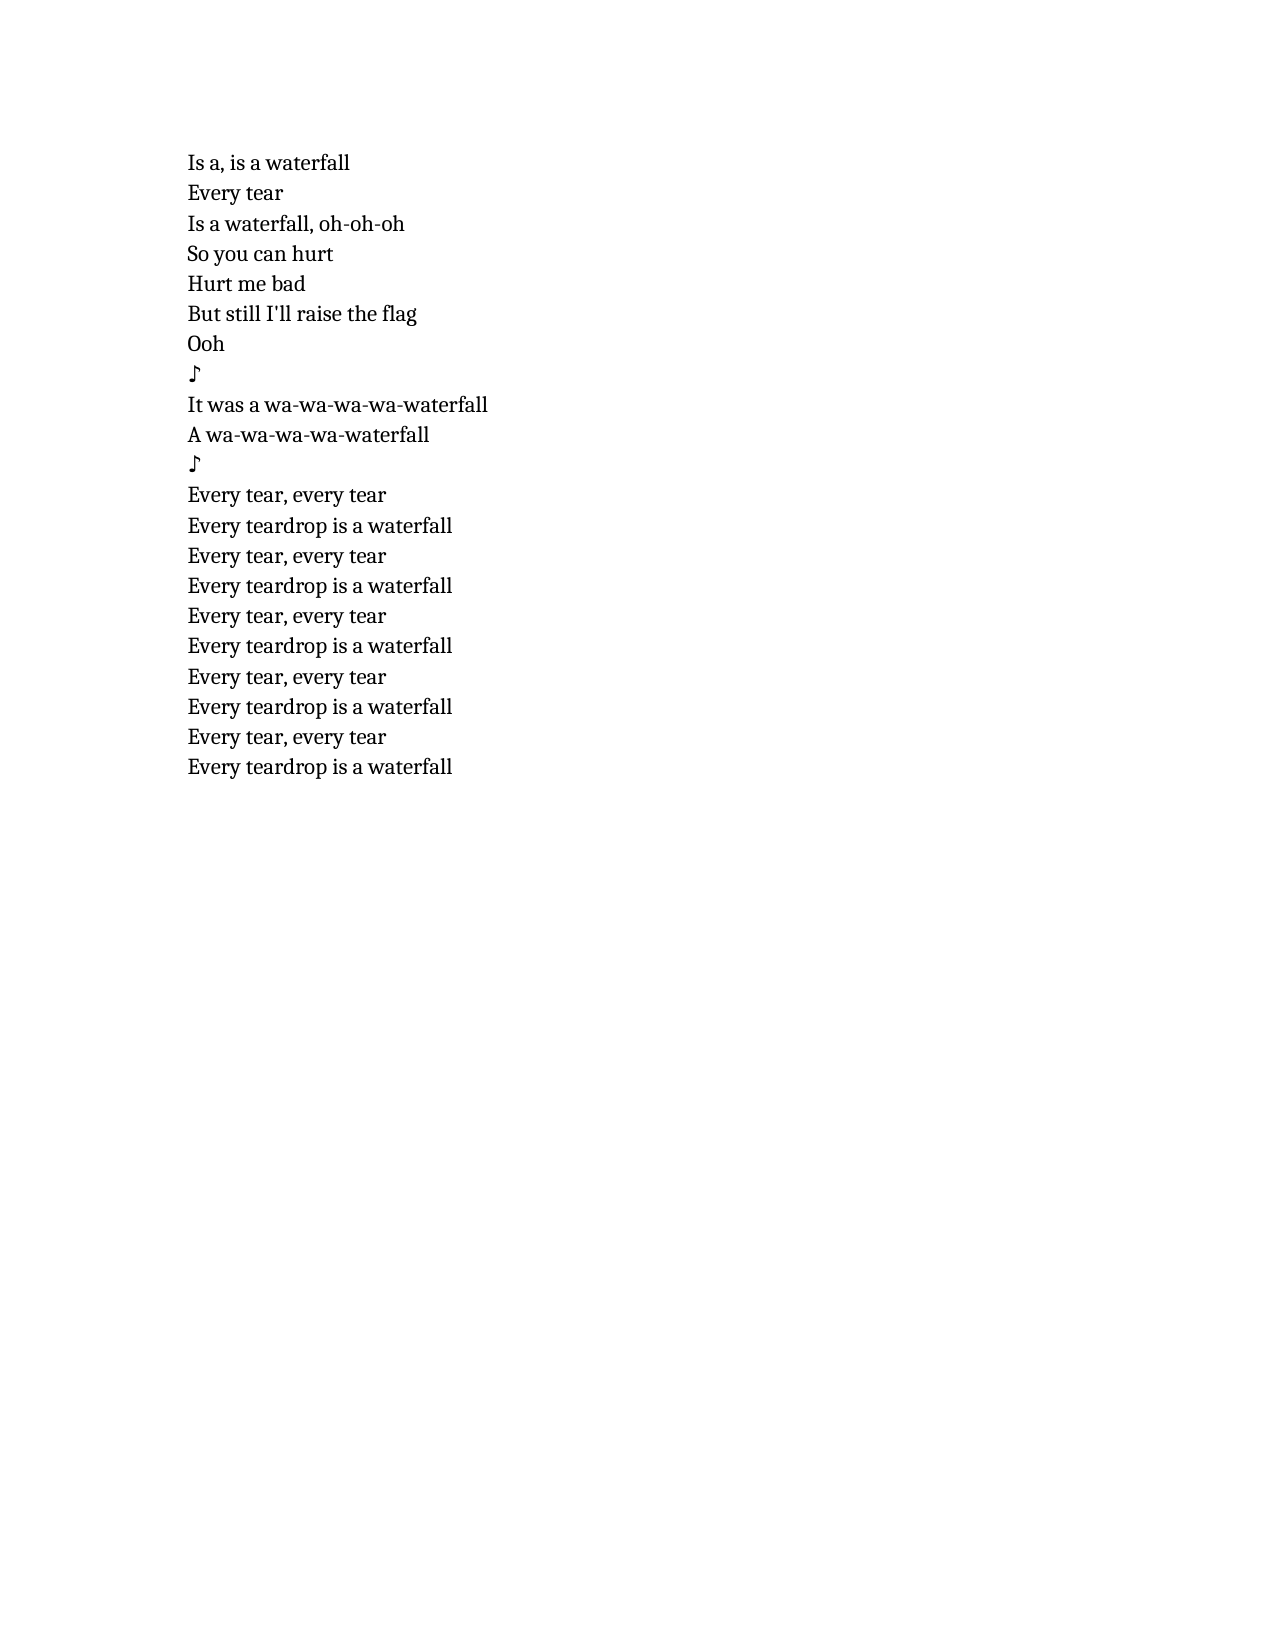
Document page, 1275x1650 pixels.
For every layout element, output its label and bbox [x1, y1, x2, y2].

text [187, 150, 1087, 781]
